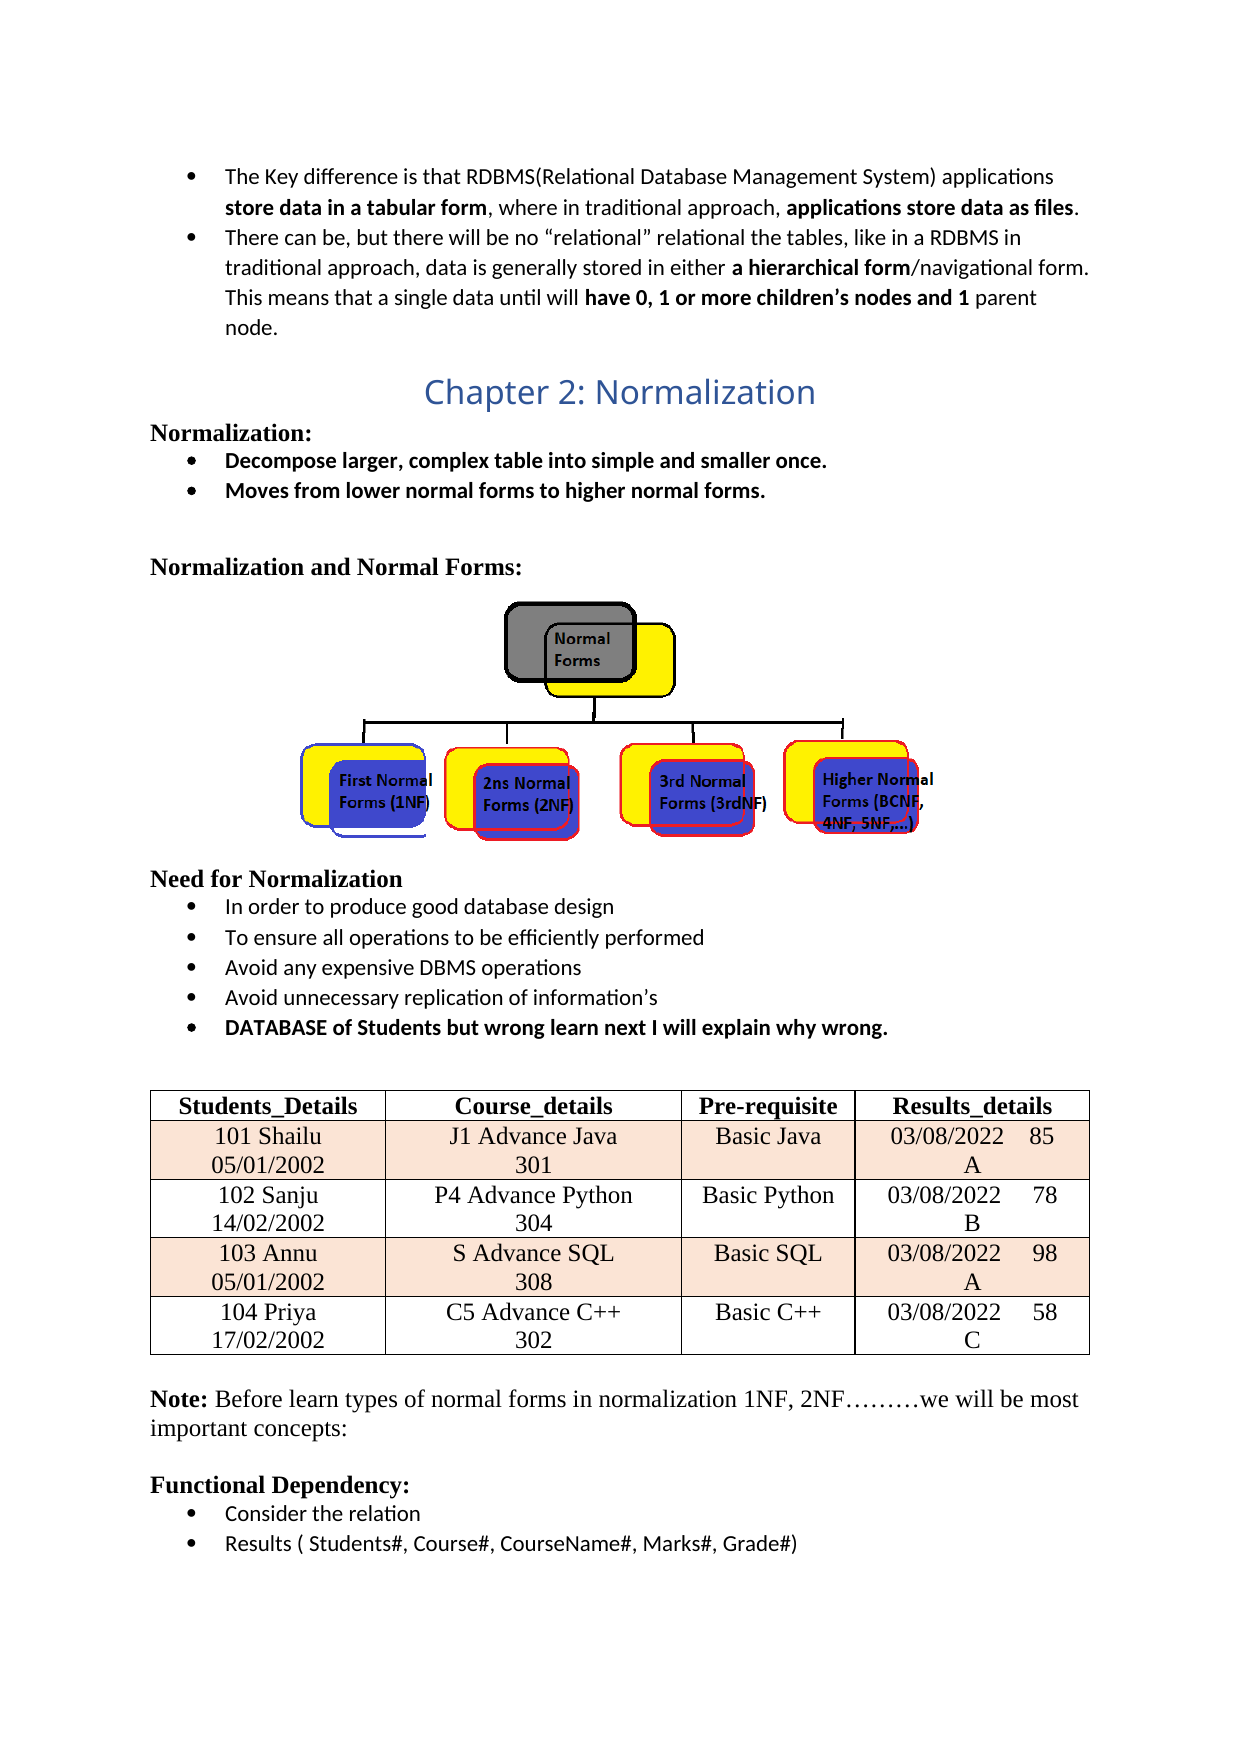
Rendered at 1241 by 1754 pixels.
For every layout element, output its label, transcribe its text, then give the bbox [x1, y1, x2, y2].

table_cell C5 Advance C++ 302 [386, 1297, 681, 1354]
list Consider the relation [187, 1499, 1090, 1527]
table_cell S Advance SQL 308 [386, 1238, 681, 1296]
list In order to produce good database design [187, 892, 1090, 921]
list DATABASE of Students but wrong learn next I will explain why wrong. [187, 1013, 1090, 1041]
text Functional Dependency: [150, 1470, 1090, 1499]
text Normalization: [150, 418, 1090, 446]
subtitle Chapter 2: Normalization [150, 369, 1090, 414]
table_header Results_details [856, 1091, 1089, 1120]
table_cell Basic Python [682, 1180, 854, 1237]
table_header Course_details [386, 1091, 681, 1120]
list The Key difference is that RDBMS(Relational Database Management System) applications store data in a tabular form, where in traditional approach, applications store data as files. [187, 162, 1090, 221]
text Normalization and Normal Forms: [150, 552, 1090, 581]
picture [285, 581, 956, 864]
table_cell 101 Shailu 05/01/2002 [151, 1121, 385, 1179]
text Note: Before learn types of normal forms in normalization 1NF, 2NF………we will be most important concepts: [150, 1384, 1090, 1442]
table_cell 102 Sanju 14/02/2002 [151, 1180, 385, 1237]
table_header Students_Details [151, 1091, 385, 1120]
table_cell Basic Java [682, 1121, 854, 1179]
table_cell 03/08/2022 78 B [856, 1180, 1089, 1237]
table_cell J1 Advance Java 301 [386, 1121, 681, 1179]
list There can be, but there will be no “relational” relational the tables, like in a RDBMS in traditional approach, data is generally stored in either a hierarchical form/navigational form. This means that a single data until will have 0, 1 or more children’s nodes and 1 parent node. [187, 223, 1090, 341]
list Decompose larger, complex table into simple and smaller once. [187, 446, 1090, 474]
text Need for Normalization [150, 864, 1090, 892]
list Results ( Students#, Course#, CourseName#, Marks#, Grade#) [187, 1529, 1090, 1557]
list Avoid any expensive DBMS operations [187, 953, 1090, 981]
table_cell Basic C++ [682, 1297, 854, 1354]
table_cell 03/08/2022 58 C [856, 1297, 1089, 1354]
list Avoid unnecessary replication of information’s [187, 983, 1090, 1011]
table_cell 03/08/2022 98 A [856, 1238, 1089, 1296]
list To ensure all operations to be efficiently performed [187, 923, 1090, 951]
table_cell 103 Annu 05/01/2002 [151, 1238, 385, 1296]
table_header Pre-requisite [682, 1091, 854, 1120]
table_cell 03/08/2022 85 A [856, 1121, 1089, 1179]
table_cell Basic SQL [682, 1238, 854, 1296]
list Moves from lower normal forms to higher normal forms. [187, 477, 1090, 504]
table_cell 104 Priya 17/02/2002 [151, 1297, 385, 1354]
table_cell P4 Advance Python 304 [386, 1180, 681, 1237]
